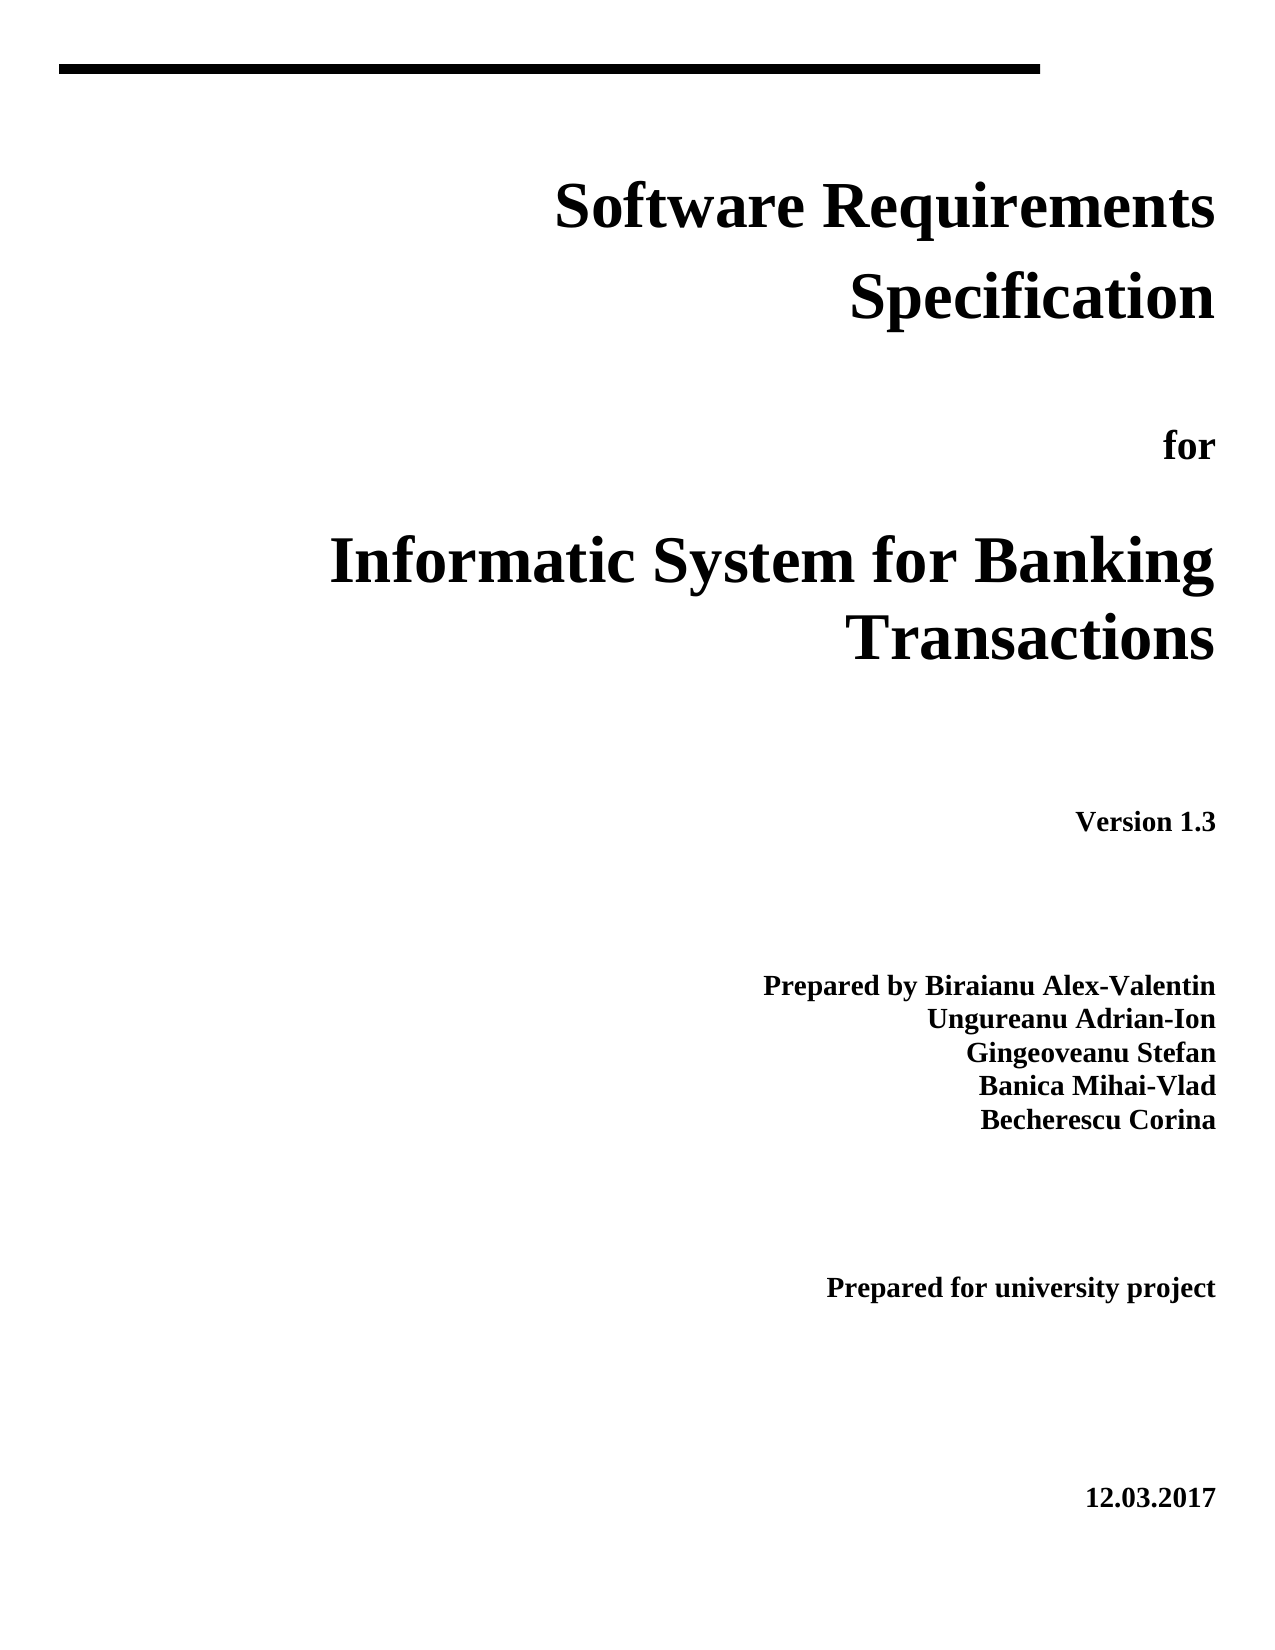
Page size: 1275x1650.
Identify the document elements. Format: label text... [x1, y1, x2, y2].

text Gingeoveanu Stefan [59, 1035, 1216, 1068]
text 12.03.2017 [884, 1480, 1216, 1514]
text Prepared by Biraianu Alex-Valentin [59, 968, 1216, 1001]
text Software Requirements [257, 166, 1216, 242]
text Ungureanu Adrian-Ion [59, 1001, 1216, 1035]
text for [59, 420, 1216, 468]
text Becherescu Corina [59, 1102, 1216, 1136]
text Informatic System for Banking Transactions [59, 521, 1216, 674]
picture [59, 64, 1041, 74]
text Banica Mihai-Vlad [59, 1068, 1216, 1102]
text Specification [59, 256, 1216, 333]
text Version 1.3 [59, 804, 1216, 838]
text Prepared for university project [59, 1270, 1216, 1303]
